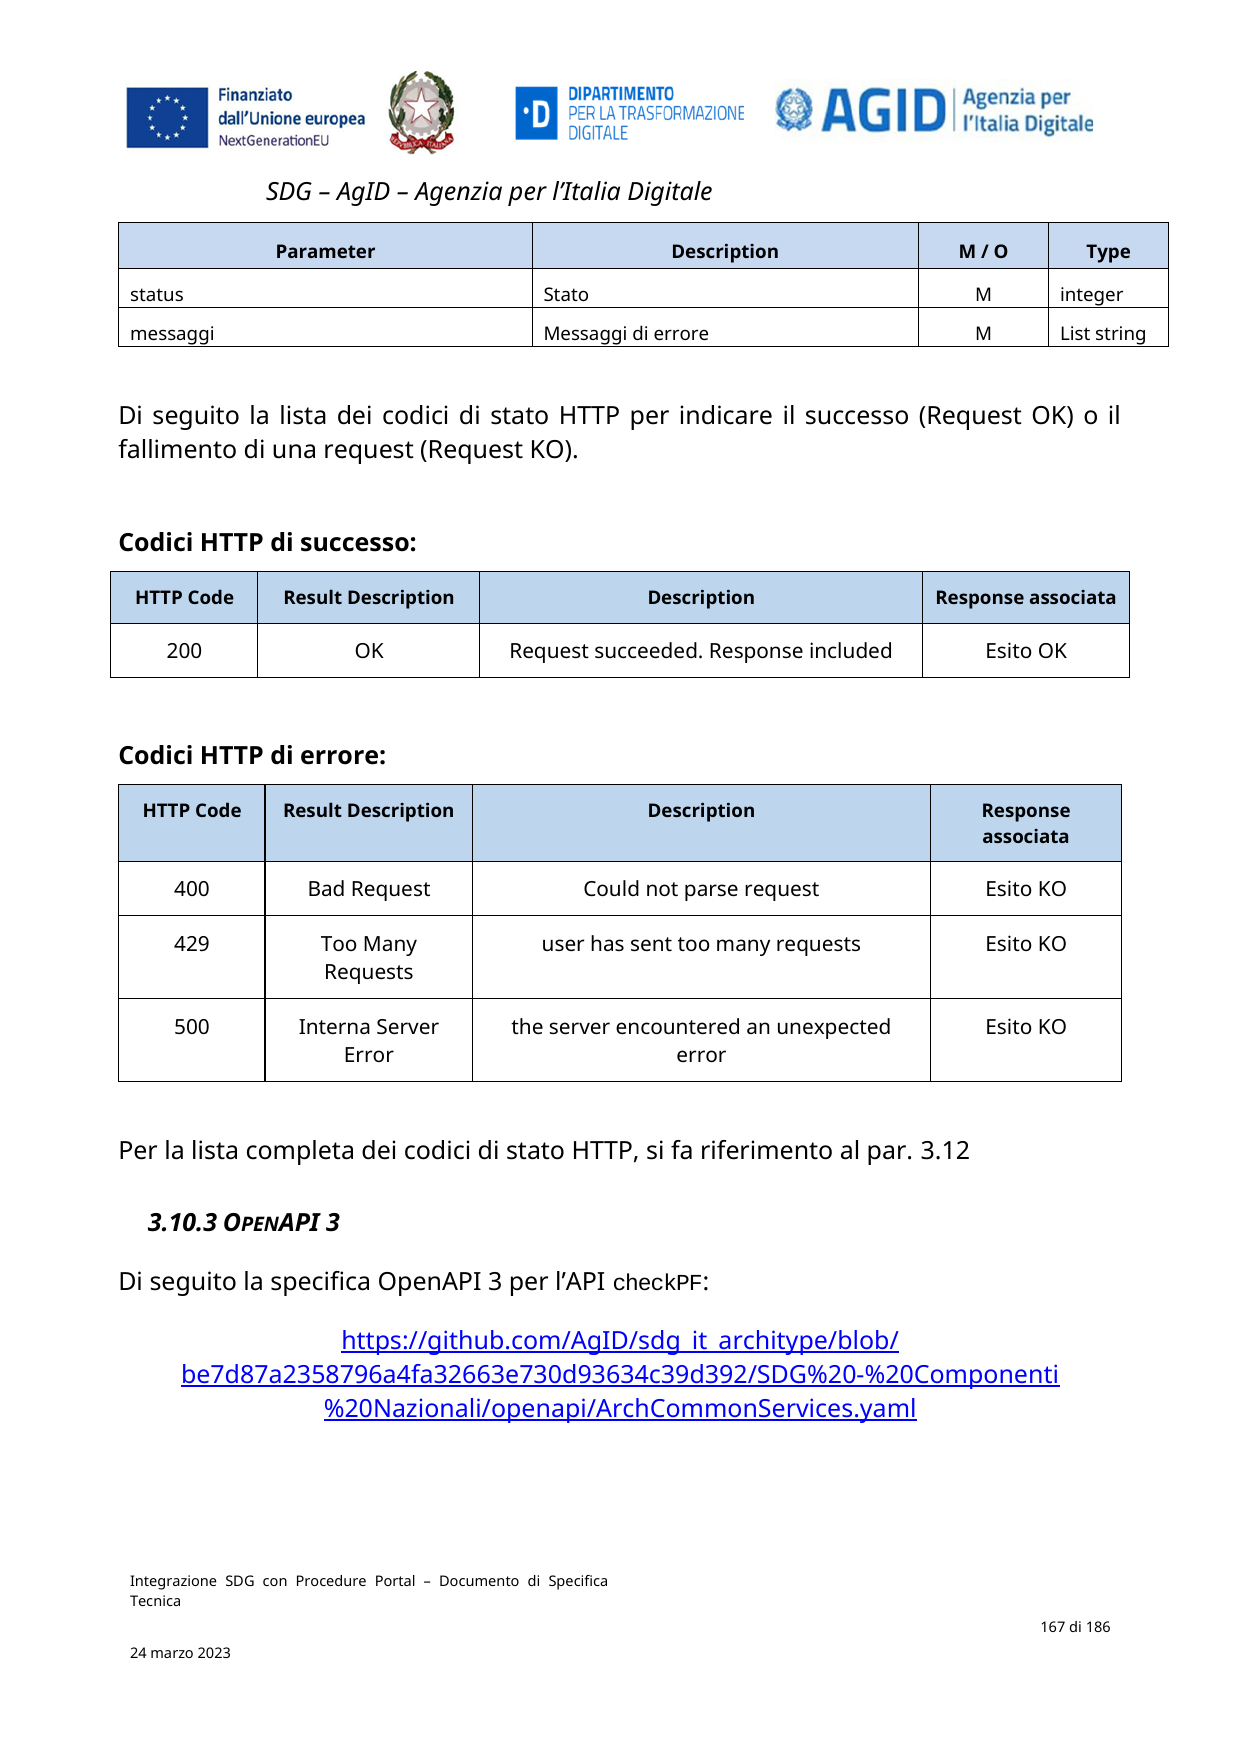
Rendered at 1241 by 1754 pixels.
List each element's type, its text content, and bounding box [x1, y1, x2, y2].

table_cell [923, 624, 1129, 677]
text Codici HTTP di successo: [118, 524, 1122, 559]
subtitle OpenAPI 3 [148, 1204, 1122, 1238]
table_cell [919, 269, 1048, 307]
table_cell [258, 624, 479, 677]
picture [118, 71, 1094, 157]
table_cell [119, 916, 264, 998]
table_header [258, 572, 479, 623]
text Di seguito la specifica OpenAPI 3 per l’API checkPF: [118, 1263, 1122, 1297]
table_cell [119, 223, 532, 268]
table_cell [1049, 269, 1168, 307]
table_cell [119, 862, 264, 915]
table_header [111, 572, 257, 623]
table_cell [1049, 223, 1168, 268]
text https://github.com/AgID/sdg_it_architype/blob/be7d87a2358796a4fa32663e730d93634c39d392/SDG%20-%20Componenti%20Nazionali/openapi/ArchCommonServices.yaml [118, 1322, 1122, 1425]
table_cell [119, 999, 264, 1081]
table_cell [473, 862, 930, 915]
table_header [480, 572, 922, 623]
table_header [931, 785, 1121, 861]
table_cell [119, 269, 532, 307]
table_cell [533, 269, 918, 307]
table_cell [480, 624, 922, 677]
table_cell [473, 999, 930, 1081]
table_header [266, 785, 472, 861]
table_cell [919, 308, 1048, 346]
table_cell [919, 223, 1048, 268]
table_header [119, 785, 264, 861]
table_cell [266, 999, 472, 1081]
text Di seguito la lista dei codici di stato HTTP per indicare il successo (Request OK) o il fallimento di una request (Request KO). [118, 397, 1122, 466]
text Codici HTTP di errore: [118, 737, 1122, 771]
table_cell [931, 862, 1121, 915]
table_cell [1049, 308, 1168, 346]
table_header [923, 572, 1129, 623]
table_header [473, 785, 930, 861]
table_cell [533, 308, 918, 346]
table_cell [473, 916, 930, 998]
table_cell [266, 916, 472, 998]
text Per la lista completa dei codici di stato HTTP, si fa riferimento al par. 3.12 [118, 1133, 1122, 1167]
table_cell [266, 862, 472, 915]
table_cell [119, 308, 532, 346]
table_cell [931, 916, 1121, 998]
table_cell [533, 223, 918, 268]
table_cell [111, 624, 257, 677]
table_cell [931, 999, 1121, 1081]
